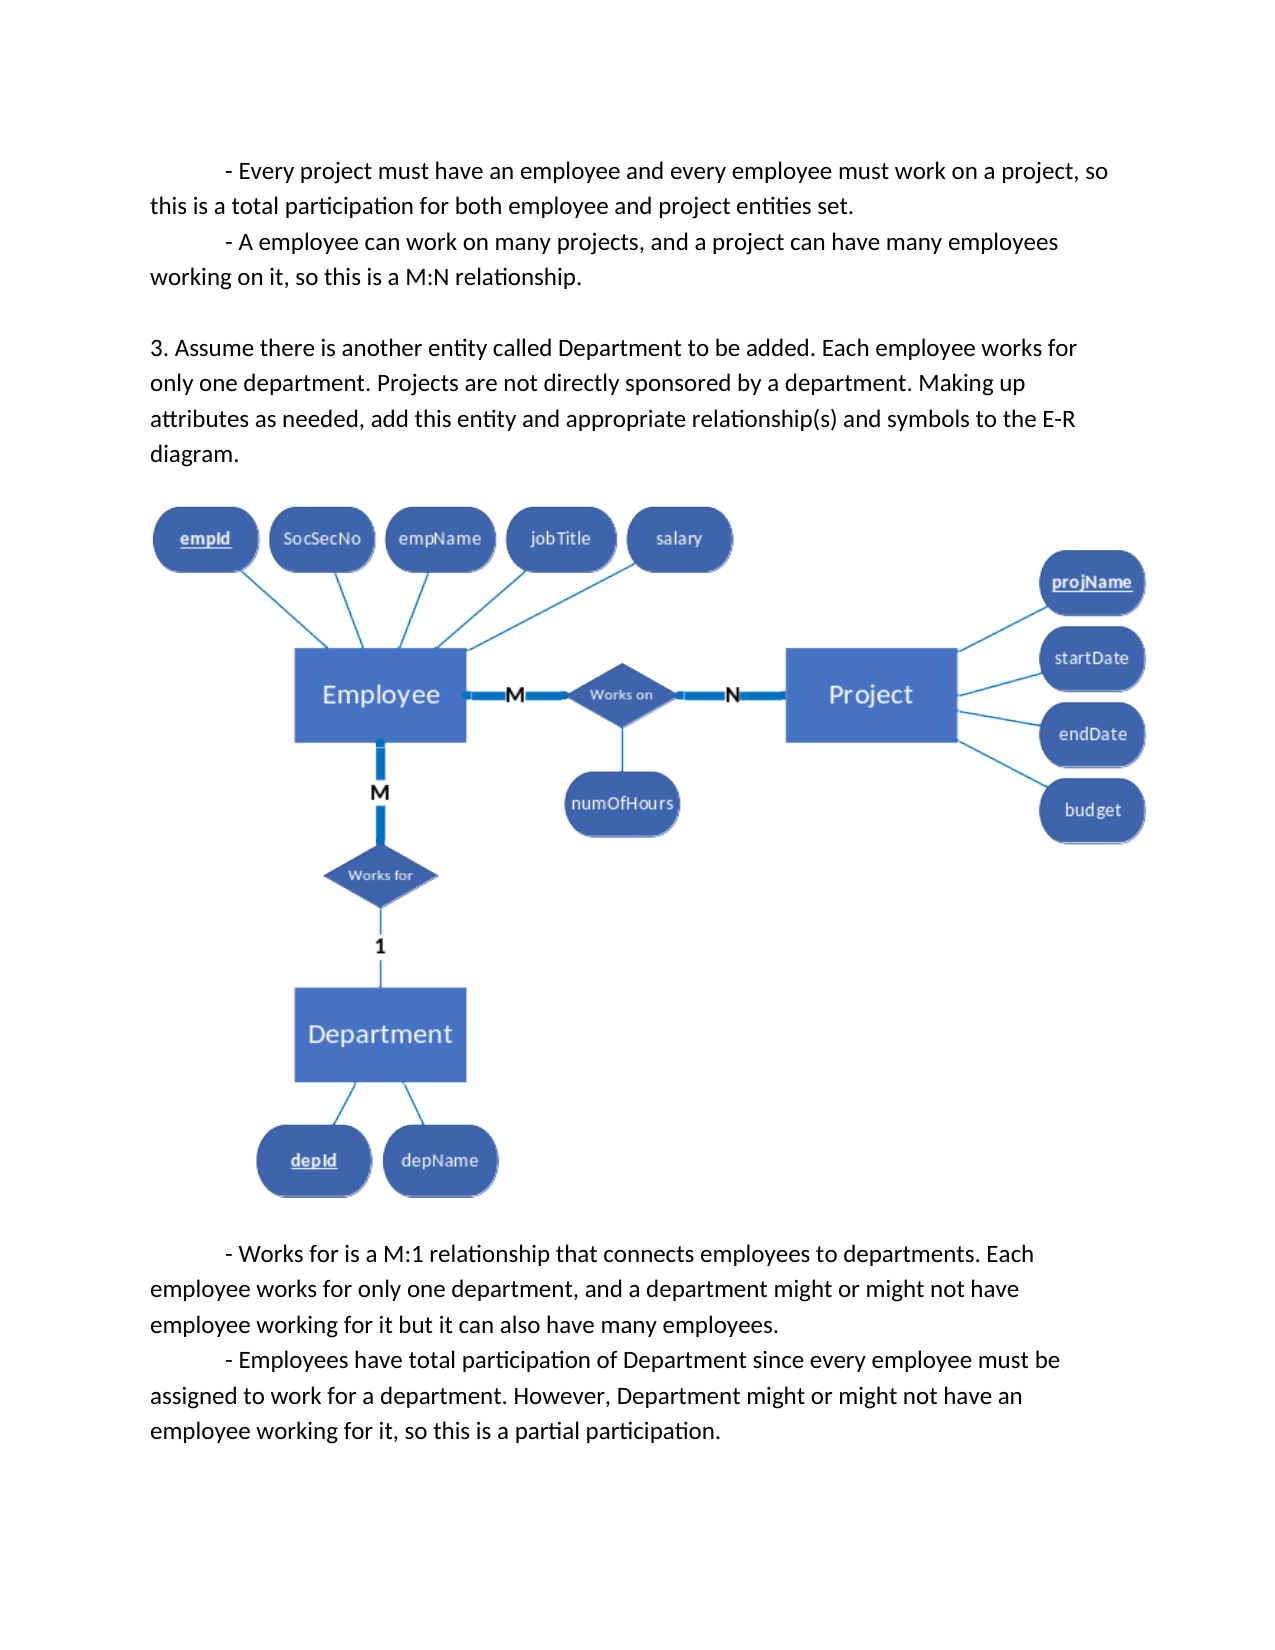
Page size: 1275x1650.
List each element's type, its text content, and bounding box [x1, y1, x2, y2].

text - Works for is a M:1 relationship that connects employees to departments. Each employee works for only one department, and a department might or might not have employee working for it but it can also have many employees. [150, 1233, 1125, 1339]
text - Employees have total participation of Department since every employee must be assigned to work for a department. However, Department might or might not have an employee working for it, so this is a partial participation. [150, 1339, 1125, 1446]
text 3. Assume there is another entity called Department to be added. Each employee works for only one department. Projects are not directly sponsored by a department. Making up attributes as needed, add this entity and appropriate relationship(s) and symbols to the E-R diagram. [150, 327, 1125, 469]
text - A employee can work on many projects, and a project can have many employees working on it, so this is a M:N relationship. [150, 221, 1125, 292]
text - Every project must have an employee and every employee must work on a project, so this is a total participation for both employee and project entities set. [150, 150, 1125, 221]
